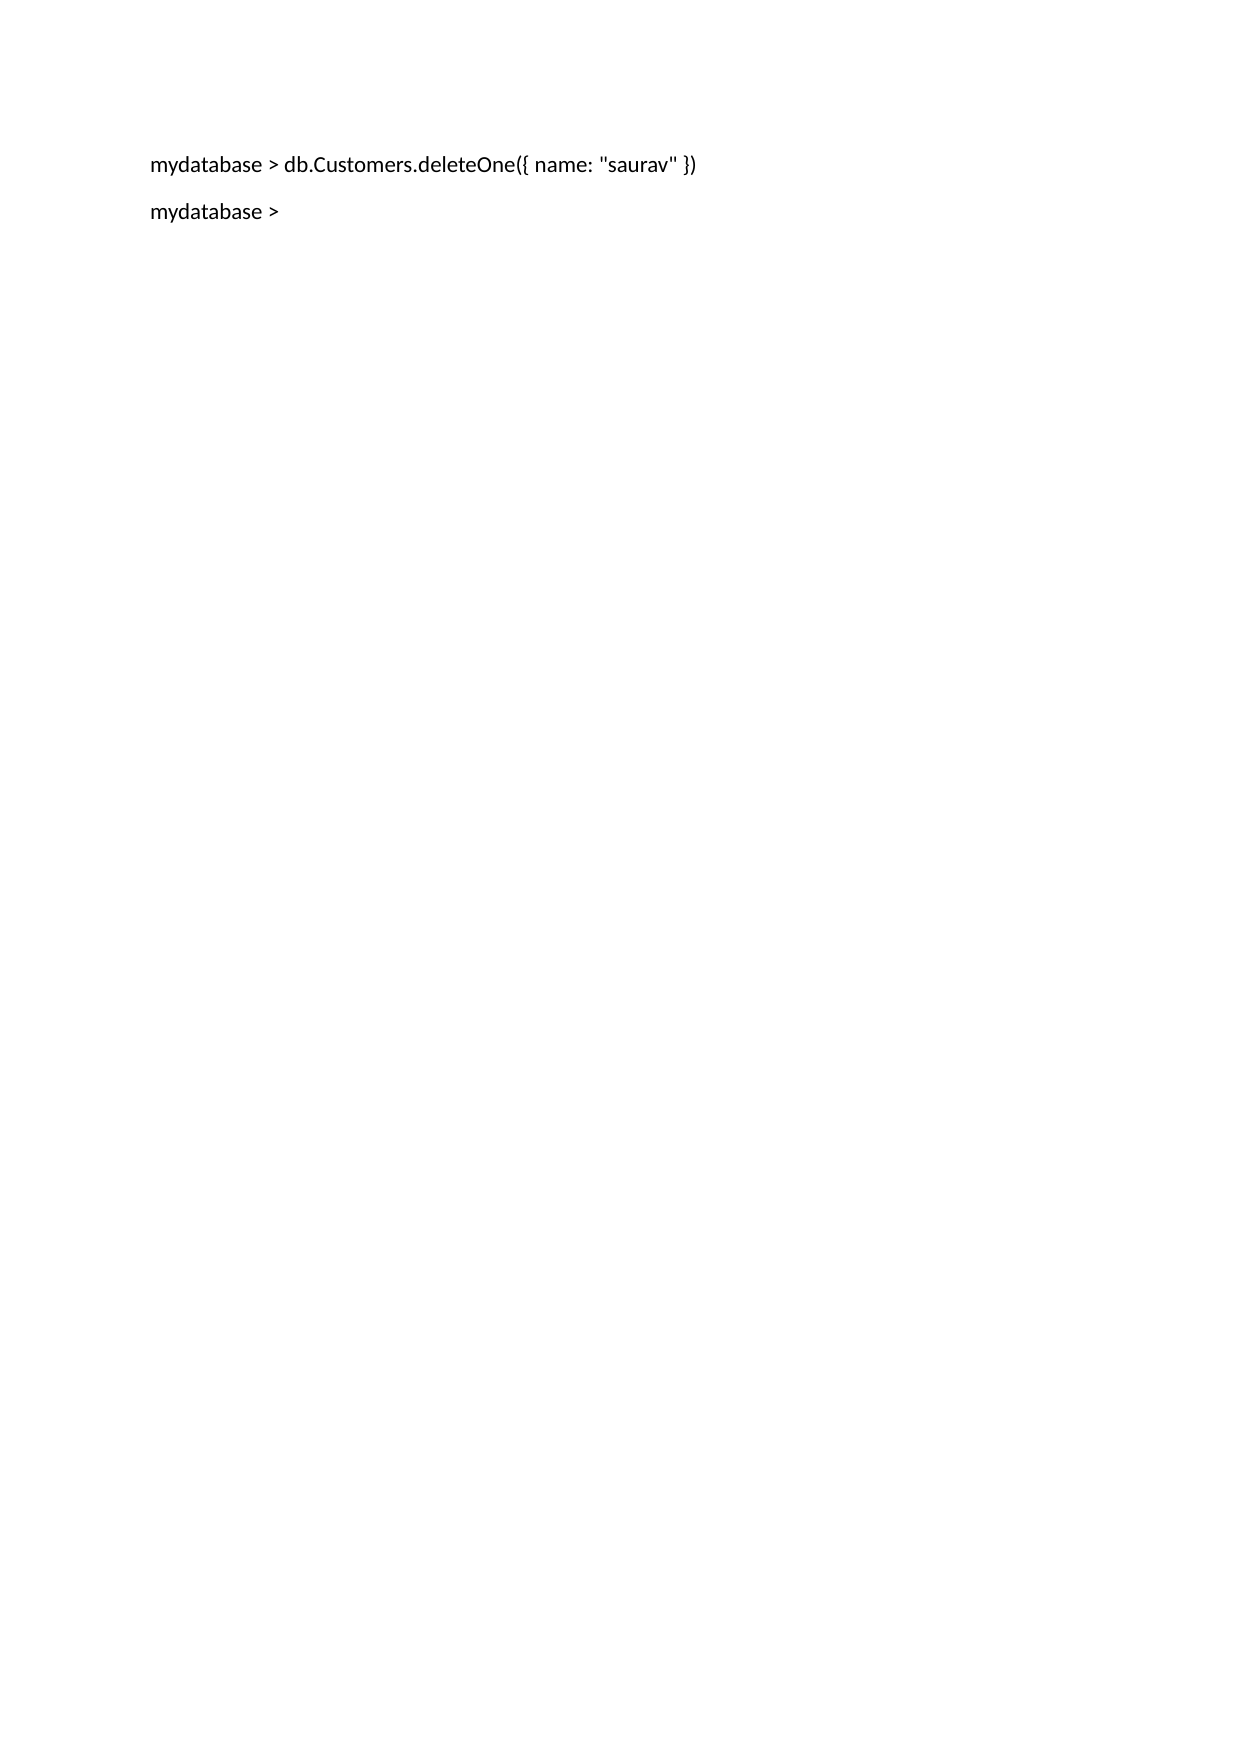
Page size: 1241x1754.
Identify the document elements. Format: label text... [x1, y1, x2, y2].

text mydatabase > db.Customers.deleteOne({ name: "saurav" }) [150, 150, 1090, 178]
text mydatabase > [150, 197, 1090, 225]
